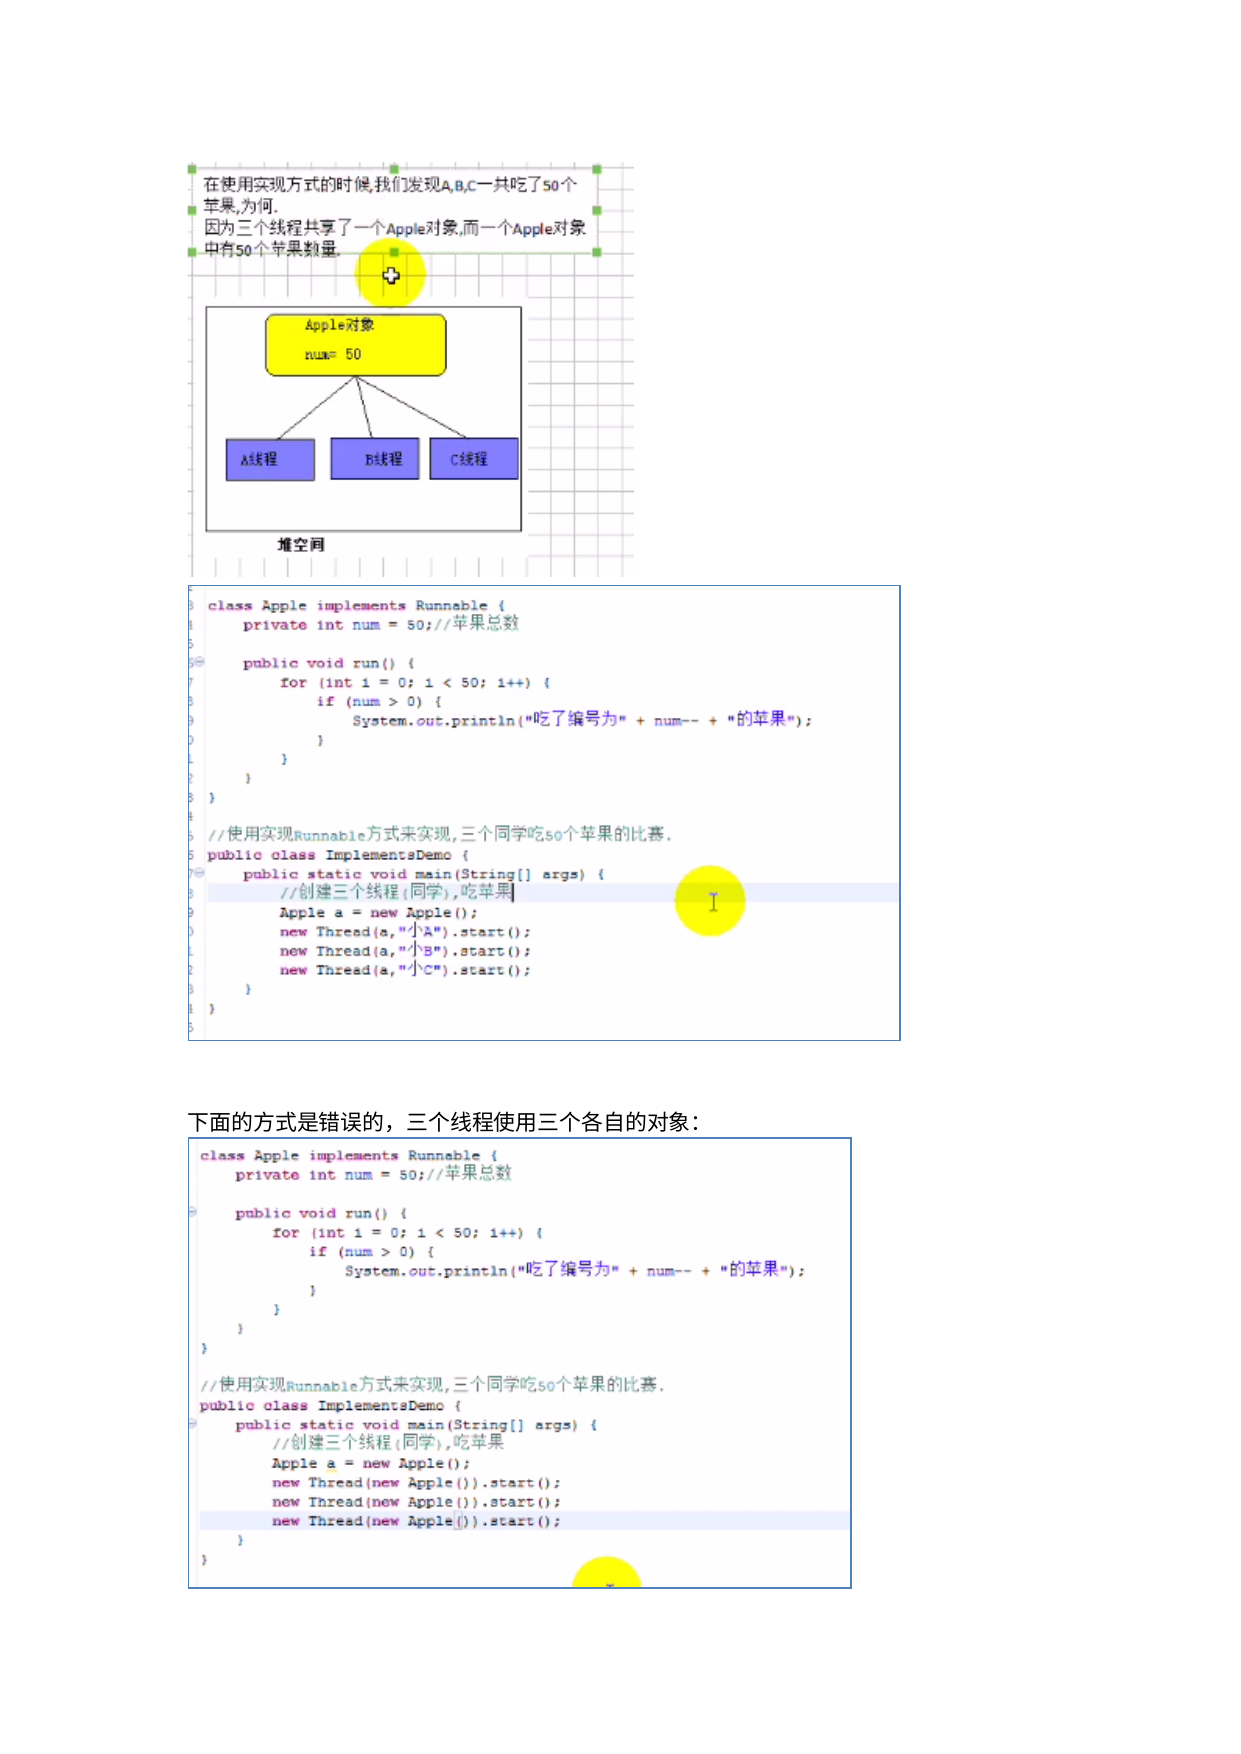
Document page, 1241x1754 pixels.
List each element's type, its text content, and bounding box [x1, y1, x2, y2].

picture [189, 586, 899, 1040]
text 下面的方式是错误的，三个线程使用三个各自的对象： [187, 1104, 1053, 1137]
picture [187, 162, 634, 577]
picture [189, 1139, 850, 1587]
